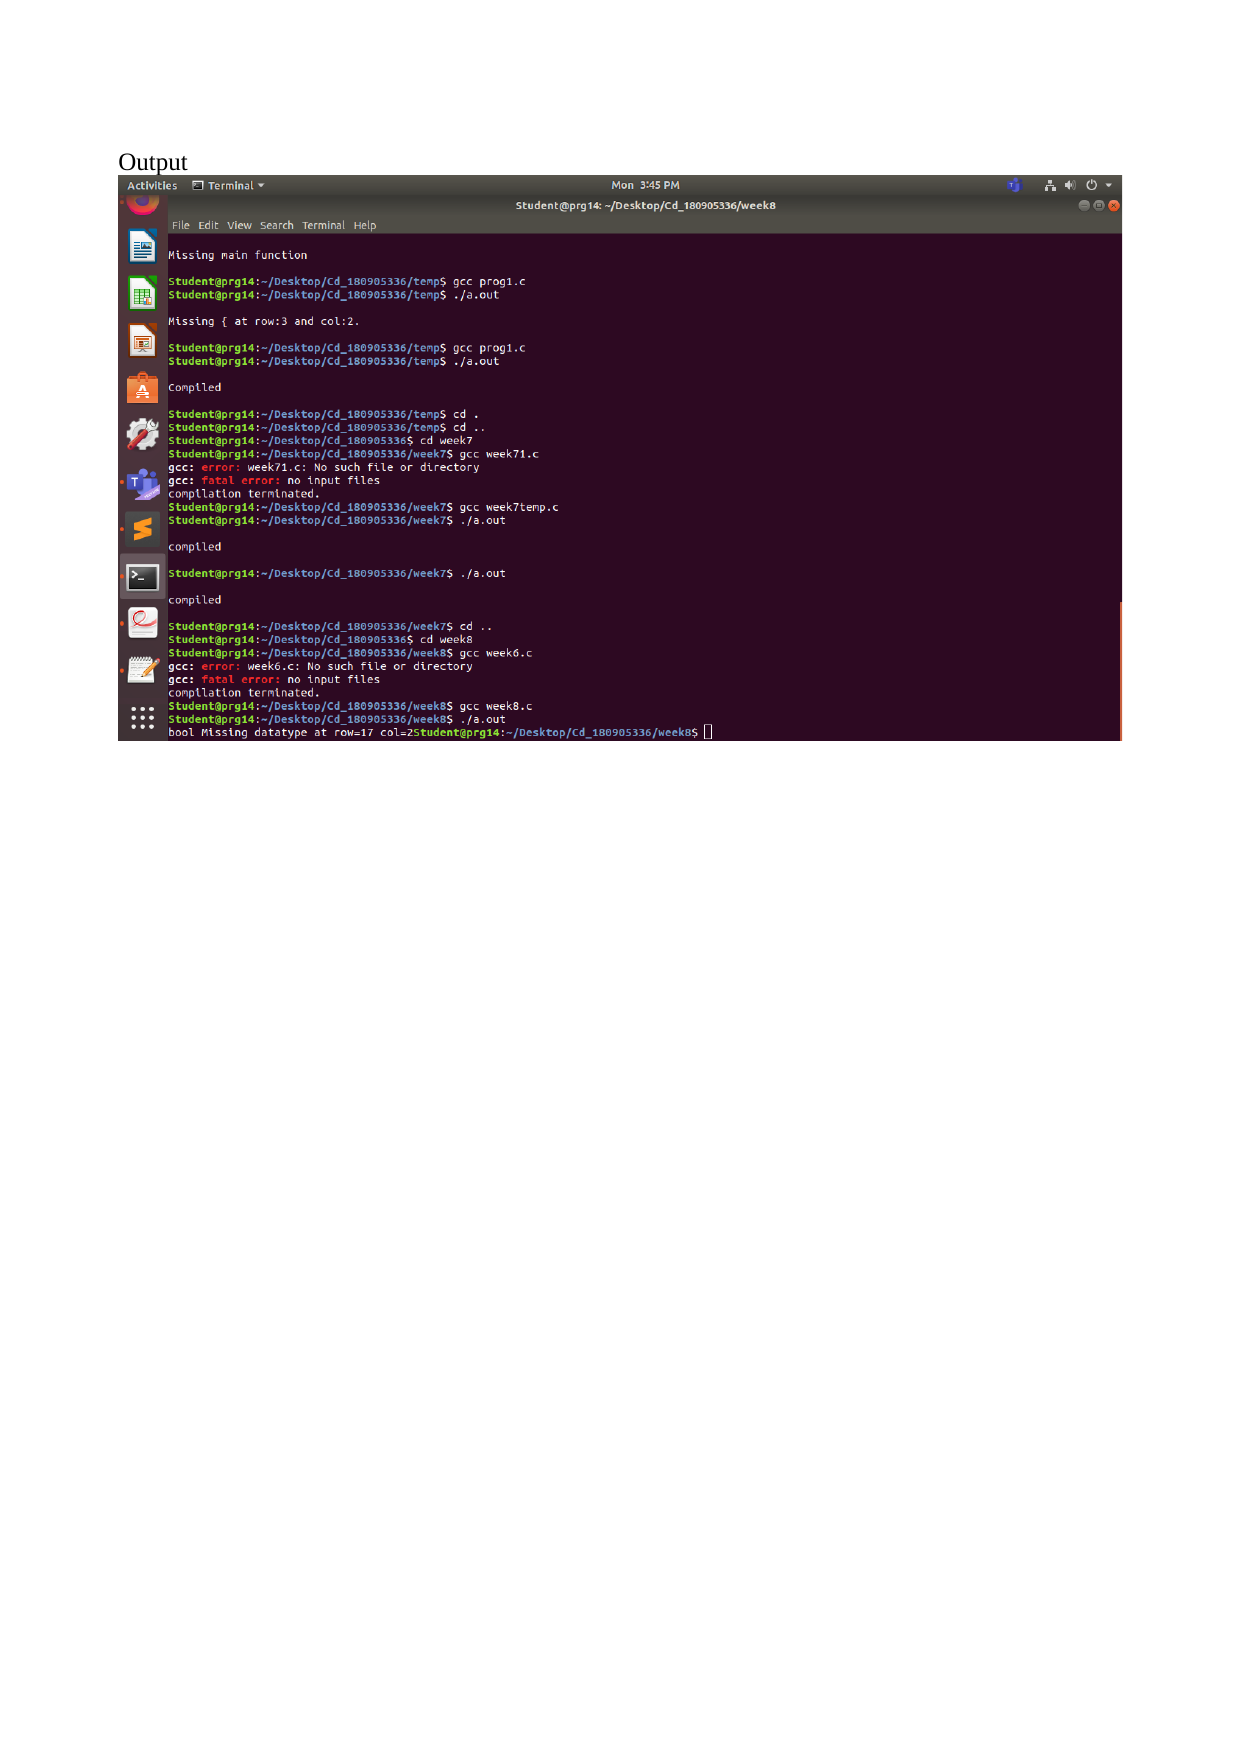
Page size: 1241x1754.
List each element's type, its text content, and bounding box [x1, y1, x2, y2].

text Output [118, 147, 1122, 175]
picture [118, 175, 1123, 741]
